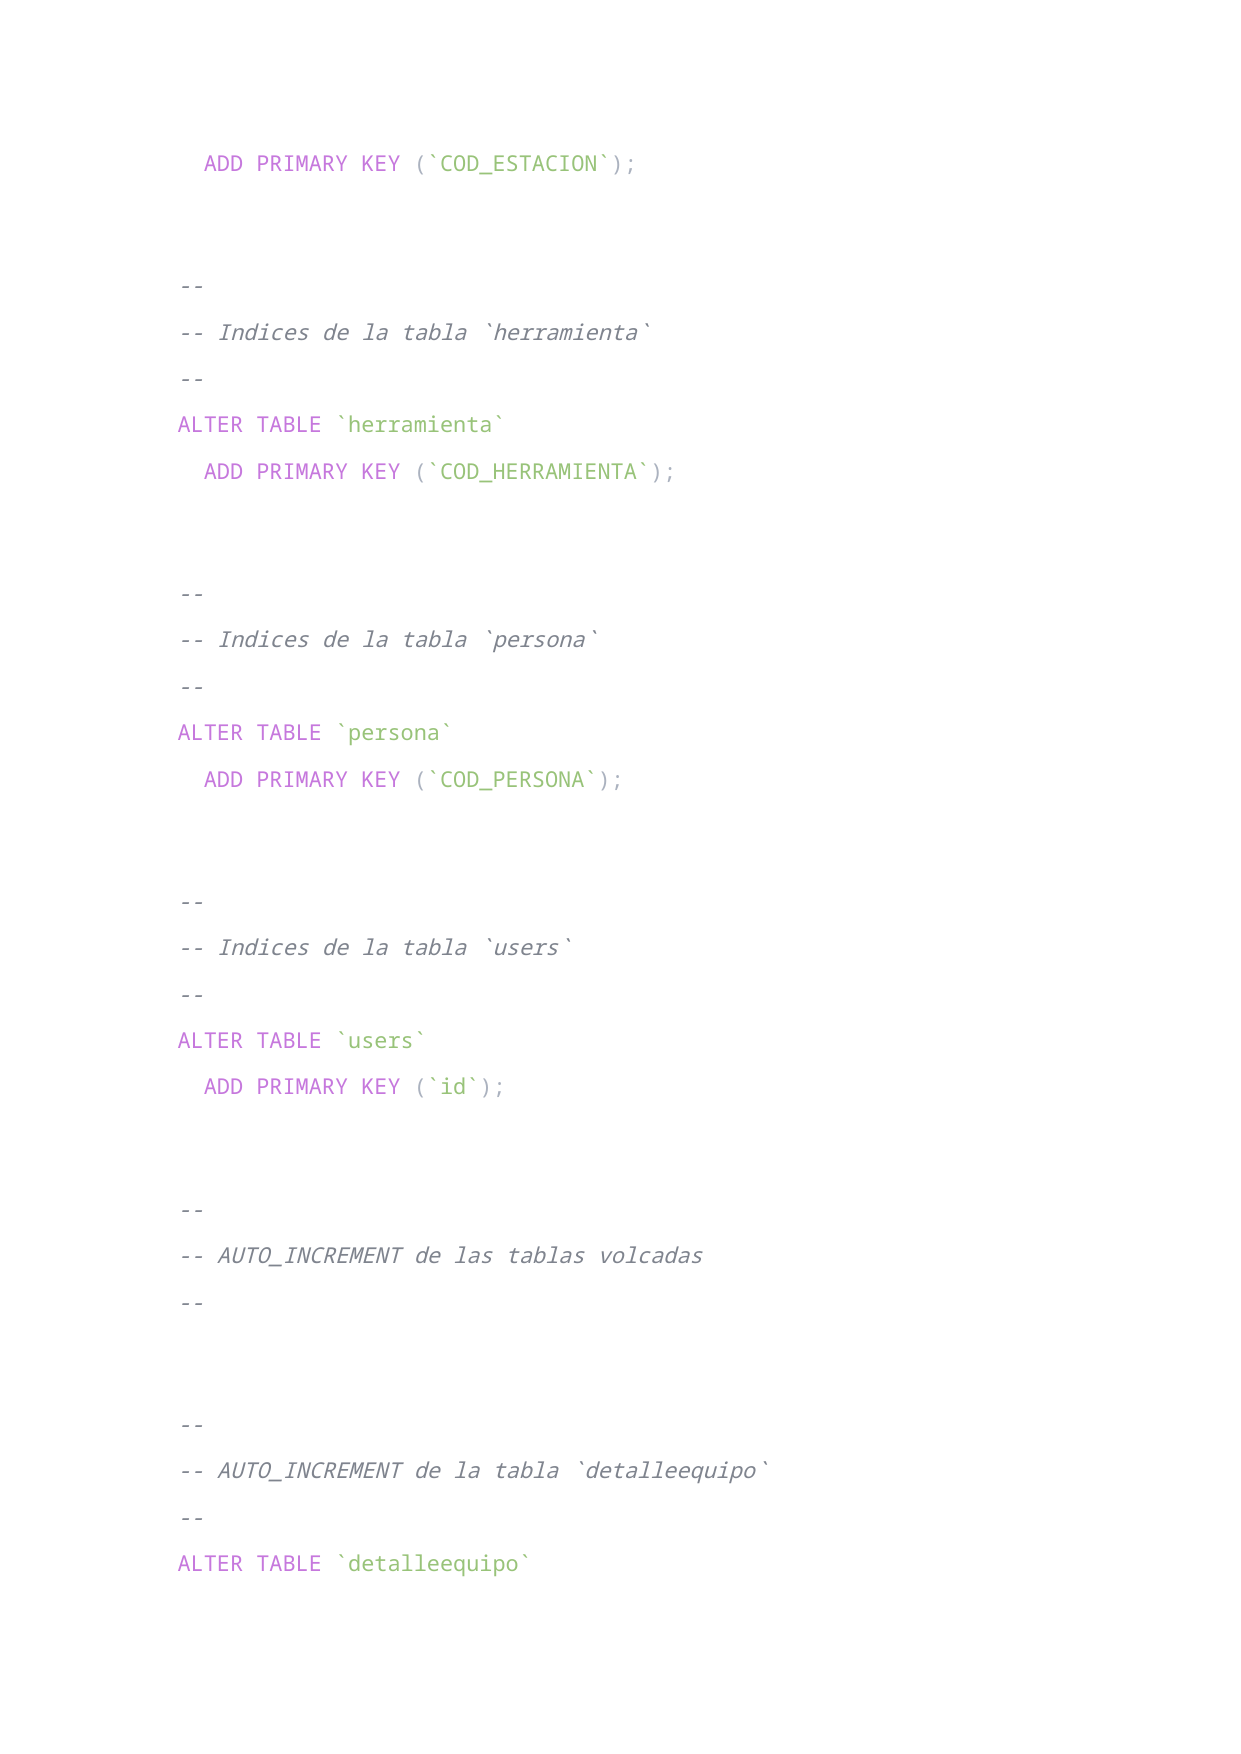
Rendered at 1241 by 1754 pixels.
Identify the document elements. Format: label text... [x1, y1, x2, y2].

text -- [177, 886, 1063, 915]
text -- AUTO_INCREMENT de las tablas volcadas [177, 1240, 1063, 1269]
text -- Indices de la tabla `persona` [177, 624, 1063, 654]
text ALTER TABLE `detalleequipo` [177, 1548, 1063, 1577]
text -- [177, 1408, 1063, 1438]
text ADD PRIMARY KEY (`COD_HERRAMIENTA`); [177, 455, 1063, 485]
text -- AUTO_INCREMENT de la tabla `detalleequipo` [177, 1455, 1063, 1484]
text ALTER TABLE `users` [177, 1025, 1063, 1054]
text -- [177, 1501, 1063, 1531]
text -- Indices de la tabla `users` [177, 932, 1063, 962]
text -- [177, 270, 1063, 300]
text ALTER TABLE `herramienta` [177, 409, 1063, 439]
text -- [177, 363, 1063, 392]
text ALTER TABLE `persona` [177, 717, 1063, 747]
text -- [177, 978, 1063, 1008]
text -- [177, 1286, 1063, 1316]
text ADD PRIMARY KEY (`id`); [177, 1071, 1063, 1101]
text -- [177, 1193, 1063, 1223]
text -- [177, 671, 1063, 700]
text ADD PRIMARY KEY (`COD_ESTACION`); [177, 148, 1063, 177]
text ADD PRIMARY KEY (`COD_PERSONA`); [177, 763, 1063, 793]
text -- [177, 578, 1063, 607]
text -- Indices de la tabla `herramienta` [177, 316, 1063, 346]
